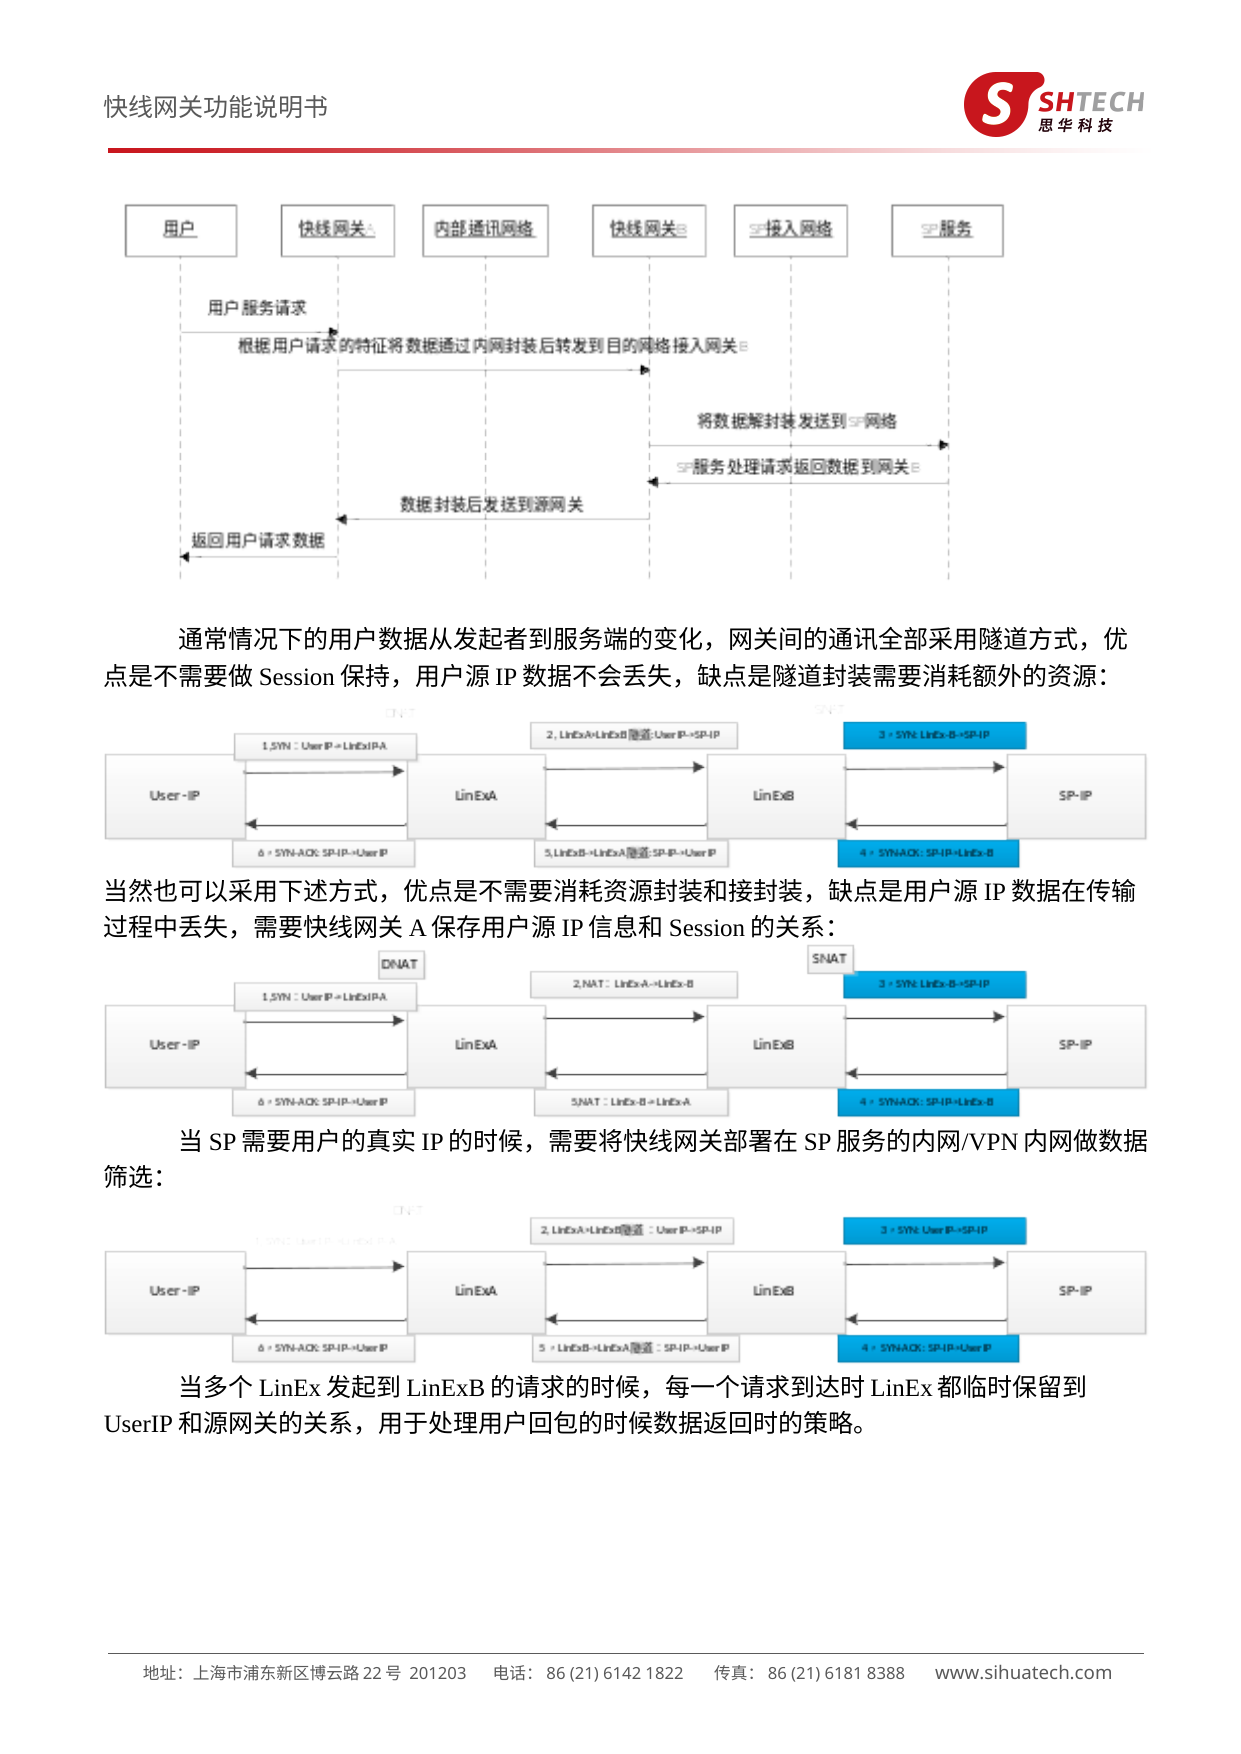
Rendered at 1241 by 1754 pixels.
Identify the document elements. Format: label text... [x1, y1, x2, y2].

text 通常情况下的用户数据从发起者到服务端的变化，网关间的通讯全部采用隧道方式，优点是不需要做Session保持，用户源IP数据不会丢失，缺点是隧道封装需要消耗额外的资源： [103, 620, 1151, 692]
text 当多个LinEx发起到LinExB的请求的时候，每一个请求到达时LinEx都临时保留到UserIP和源网关的关系，用于处理用户回包的时候数据返回时的策略。 [103, 1367, 1151, 1439]
text 当然也可以采用下述方式，优点是不需要消耗资源封装和接封装，缺点是用户源IP数据在传输过程中丢失，需要快线网关A保存用户源IP信息和Session的关系： [103, 871, 1151, 944]
text 当SP需要用户的真实IP的时候，需要将快线网关部署在SP服务的内网/VPN内网做数据筛选： [103, 1121, 1151, 1193]
picture [964, 72, 1144, 137]
picture [108, 148, 1155, 153]
